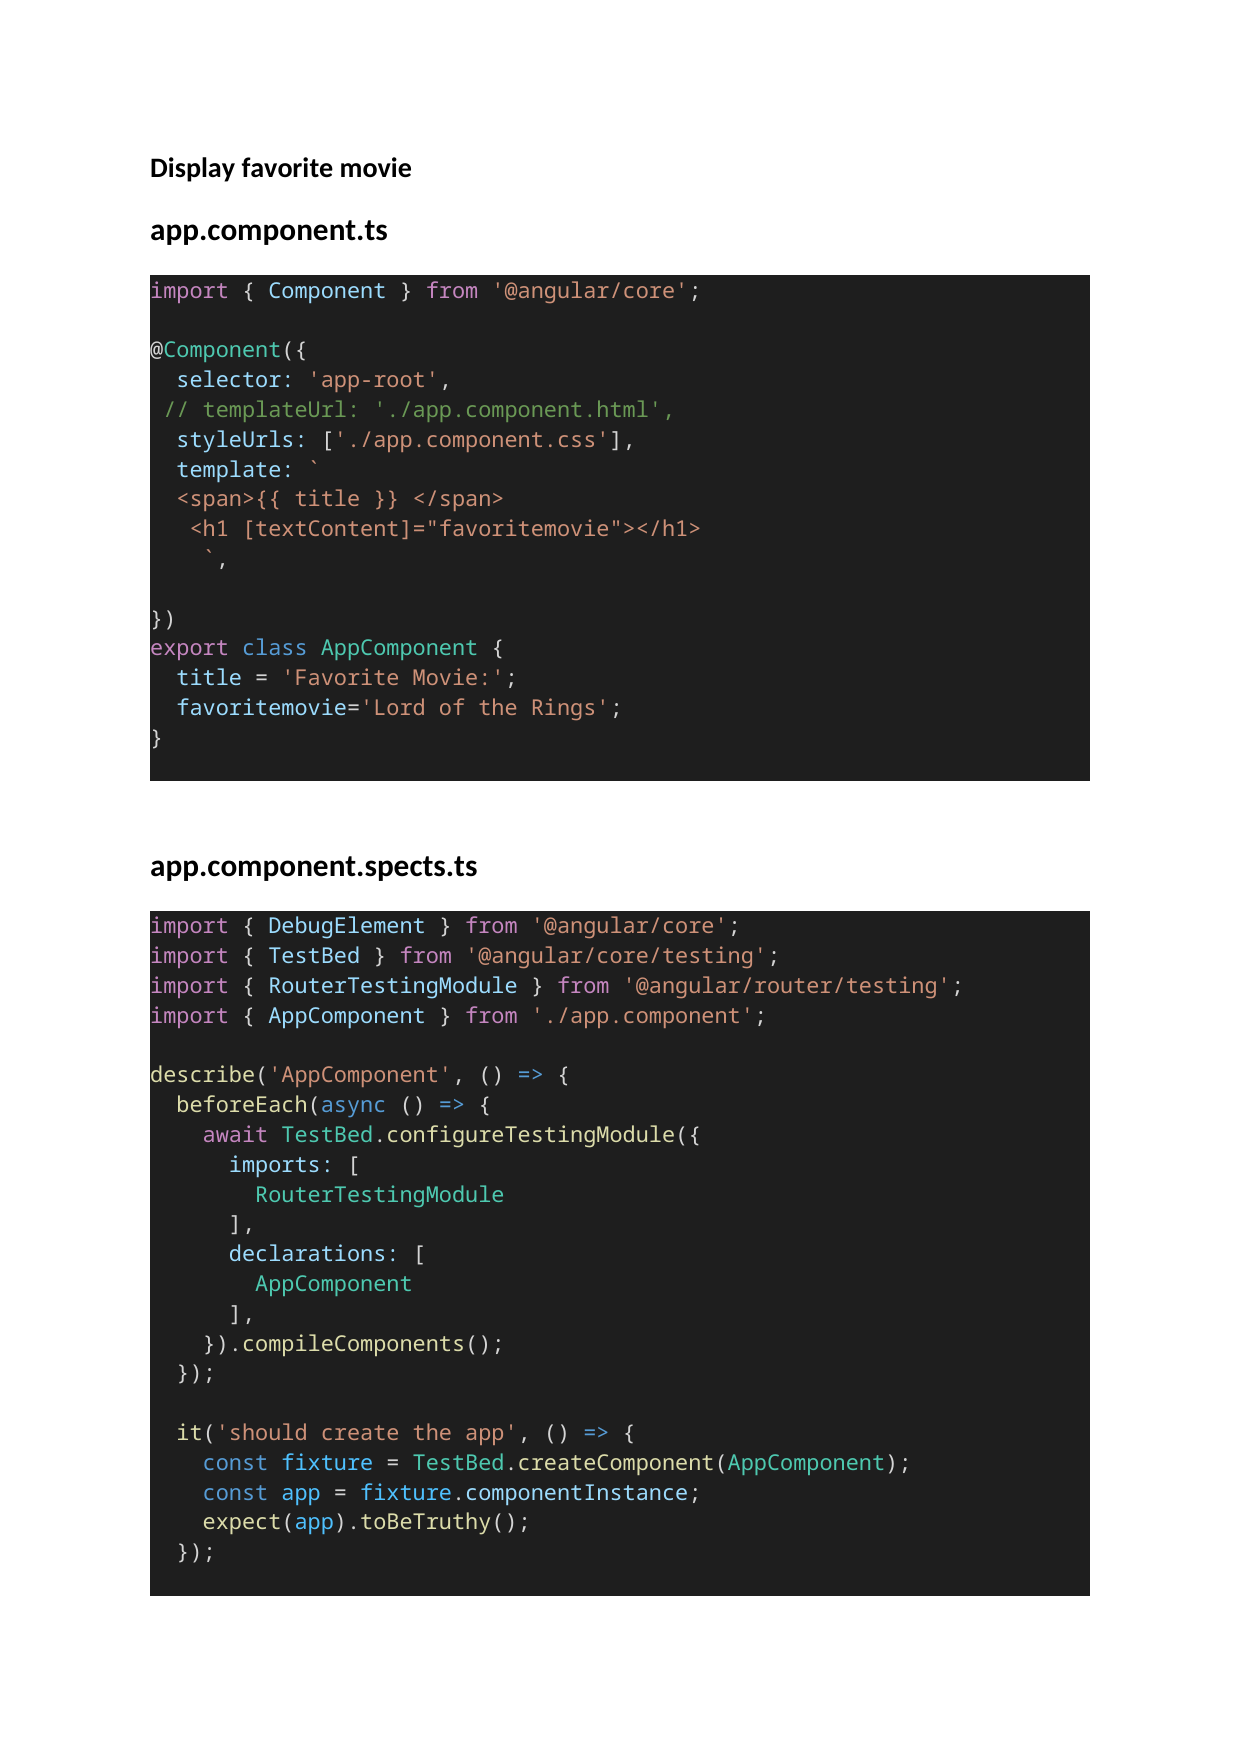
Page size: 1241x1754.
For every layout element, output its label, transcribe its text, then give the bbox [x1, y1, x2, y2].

text import { DebugElement } from '@angular/core'; [150, 911, 1090, 940]
text <h1 [textContent]="favoritemovie"></h1> [150, 513, 1090, 543]
text import { RouterTestingModule } from '@angular/router/testing'; [150, 970, 1090, 1000]
text // templateUrl: './app.component.html', [150, 394, 1090, 424]
text @Component({ [150, 334, 1090, 364]
text template: ` [150, 454, 1090, 483]
text <span>{{ title }} </span> [150, 483, 1090, 513]
text }) [150, 603, 1090, 632]
text app.component.spects.ts [150, 846, 1090, 884]
text selector: 'app-root', [150, 364, 1090, 394]
text import { TestBed } from '@angular/core/testing'; [150, 940, 1090, 970]
text favoritemovie='Lord of the Rings'; [150, 692, 1090, 722]
text imports: [ [150, 1149, 1090, 1179]
text styleUrls: ['./app.component.css'], [150, 424, 1090, 454]
text app.component.ts [150, 210, 1090, 248]
text RouterTestingModule [150, 1179, 1090, 1208]
text } [150, 722, 1090, 752]
text ], [150, 1208, 1090, 1238]
text const app = fixture.componentInstance; [150, 1477, 1090, 1506]
text Display favorite movie [150, 150, 1090, 184]
text describe('AppComponent', () => { [150, 1059, 1090, 1089]
text beforeEach(async () => { [150, 1089, 1090, 1119]
text `, [150, 543, 1090, 573]
text }).compileComponents(); [150, 1328, 1090, 1357]
text import { AppComponent } from './app.component'; [150, 1000, 1090, 1030]
text title = 'Favorite Movie:'; [150, 662, 1090, 692]
text expect(app).toBeTruthy(); [150, 1506, 1090, 1536]
text it('should create the app', () => { [150, 1417, 1090, 1447]
text AppComponent [150, 1268, 1090, 1298]
text import { Component } from '@angular/core'; [150, 275, 1090, 305]
text }); [150, 1536, 1090, 1566]
text }); [150, 1357, 1090, 1387]
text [150, 1447, 1090, 1477]
text await TestBed.configureTestingModule({ [150, 1119, 1090, 1149]
text declarations: [ [150, 1238, 1090, 1268]
text ], [150, 1298, 1090, 1328]
text export class AppComponent { [150, 632, 1090, 662]
